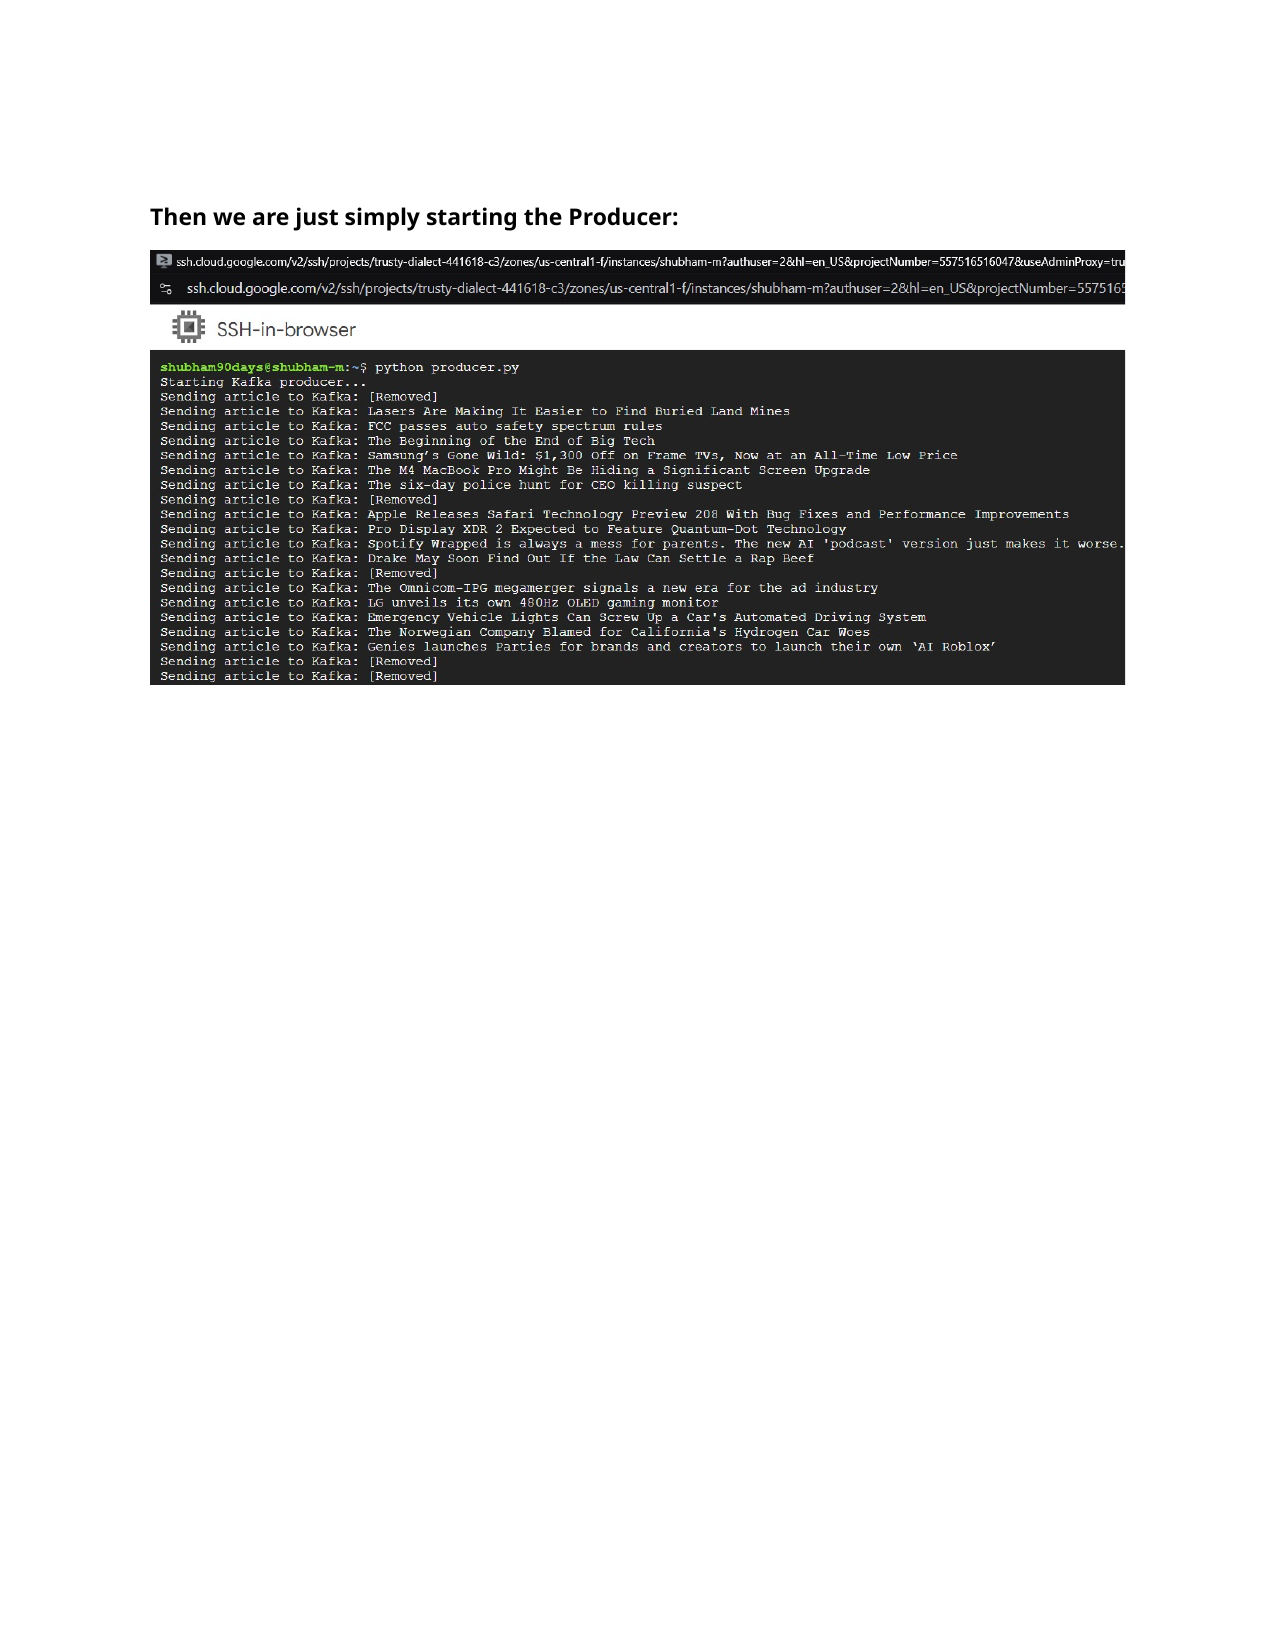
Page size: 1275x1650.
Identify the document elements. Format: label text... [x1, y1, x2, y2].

picture [150, 250, 1125, 685]
text Then we are just simply starting the Producer: [150, 200, 1125, 232]
